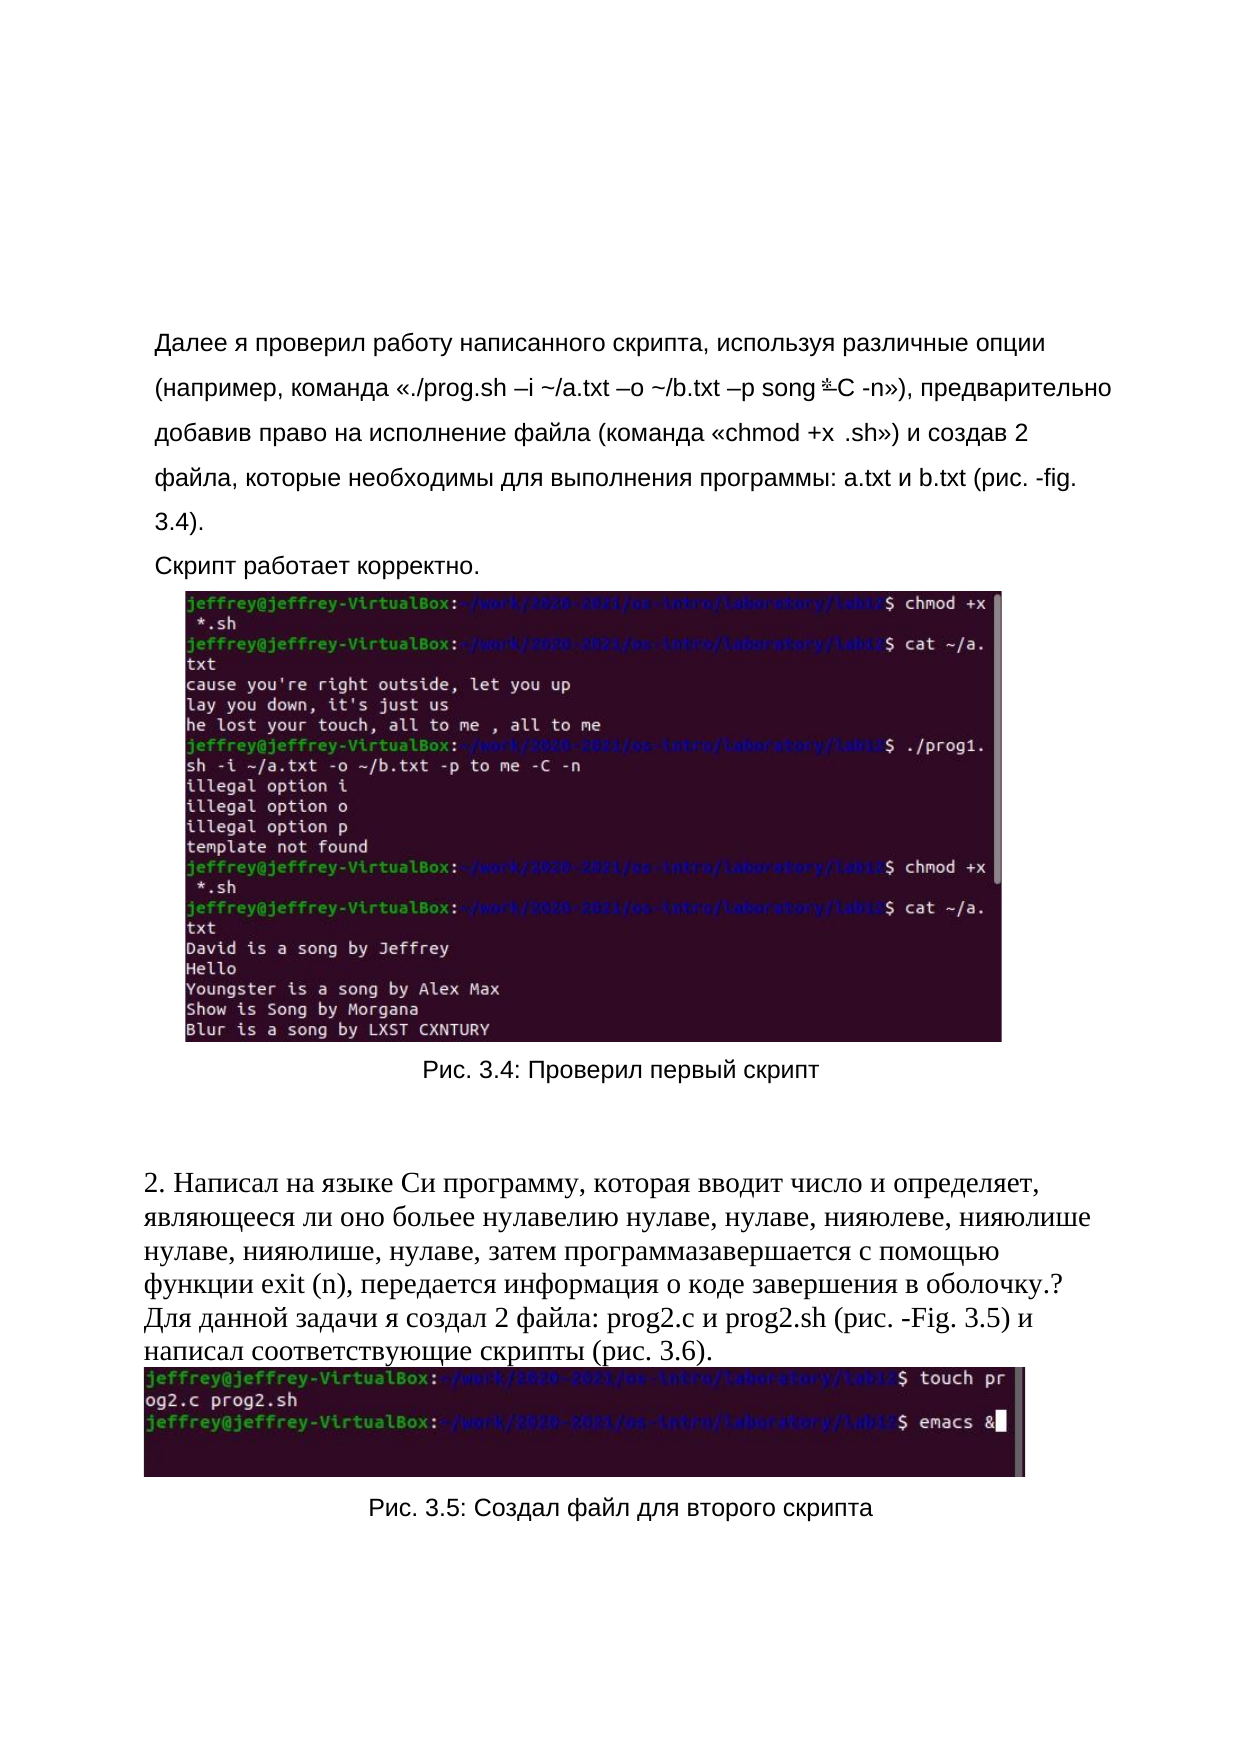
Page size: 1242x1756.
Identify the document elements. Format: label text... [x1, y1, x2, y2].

subtitle Написал на языке Си программу, которая вводит число и определяет, [144, 1166, 1114, 1199]
picture [143, 1367, 1025, 1477]
picture [185, 591, 1002, 1042]
text Далее я проверил работу написанного скрипта, используя различные опции (например, команда «./prog.sh –i ~/a.txt –o ~/b.txt –p song –C -n»), предварительно добавив право на исполнение файла (команда «chmod +x .sh») и создав 2 файла, которые необходимы для выполнения программы: a.txt и b.txt (рис. -fig. 3.4). [154, 328, 1114, 536]
subtitle функции exit (n), передается информация о коде завершения в оболочку.? Для данной задачи я создал 2 файла: prog2.c и prog2.sh (рис. -Fig. 3.5) и написал соответствующие скрипты (рис. 3.6). [144, 1266, 1065, 1367]
text Скрипт работает корректно. [154, 552, 1114, 580]
text Рис. 3.5: Создал файл для второго скрипта [178, 1493, 1063, 1521]
subtitle являющееся ли оно больее нулавелию нулаве, нулаве, нияюлеве, нияюлише нулаве, нияюлише, нулаве, затем программазавершается с помощью [144, 1199, 1094, 1266]
